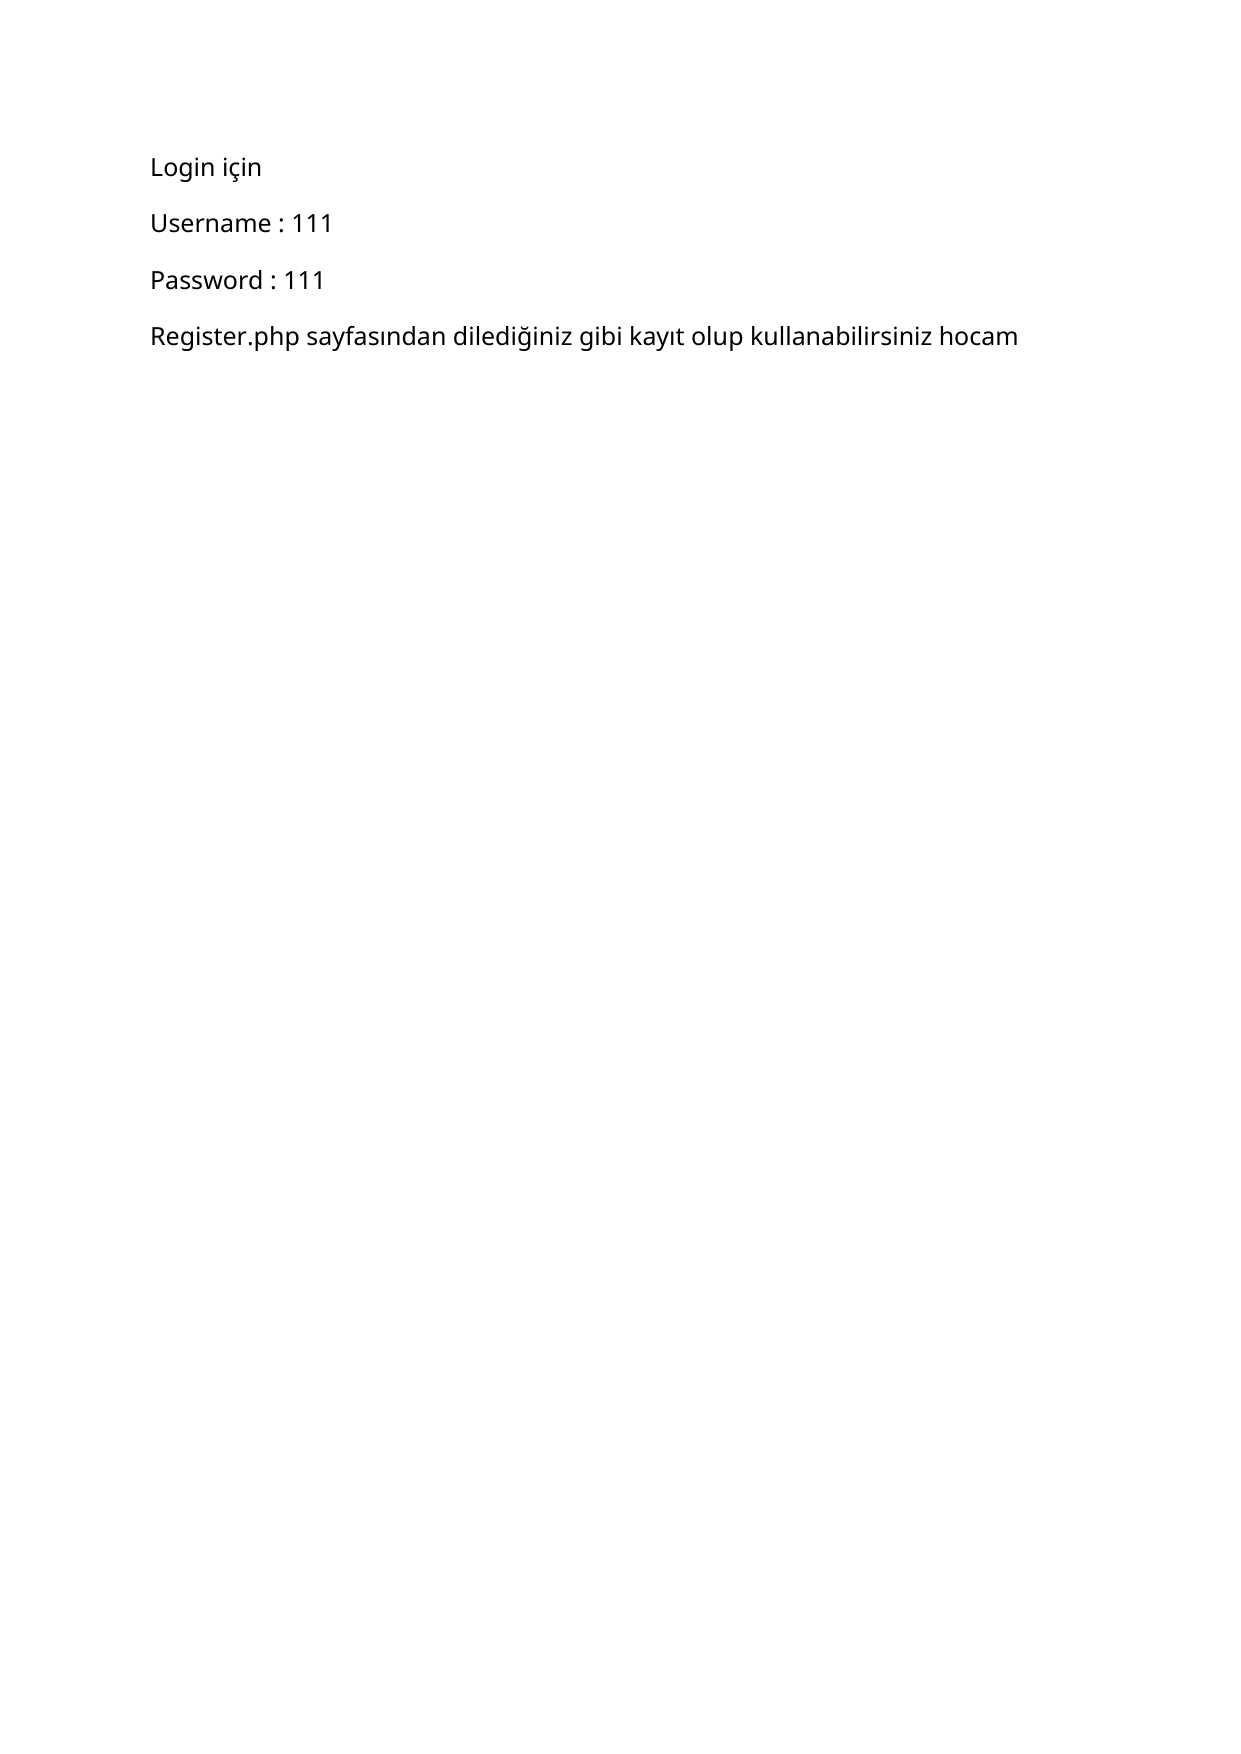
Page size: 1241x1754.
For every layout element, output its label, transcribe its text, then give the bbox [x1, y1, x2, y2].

text Login için [150, 150, 1090, 184]
text Username : 111 [150, 206, 1090, 240]
text Password : 111 [150, 262, 1090, 296]
text Register.php sayfasından dilediğiniz gibi kayıt olup kullanabilirsiniz hocam [150, 318, 1090, 352]
